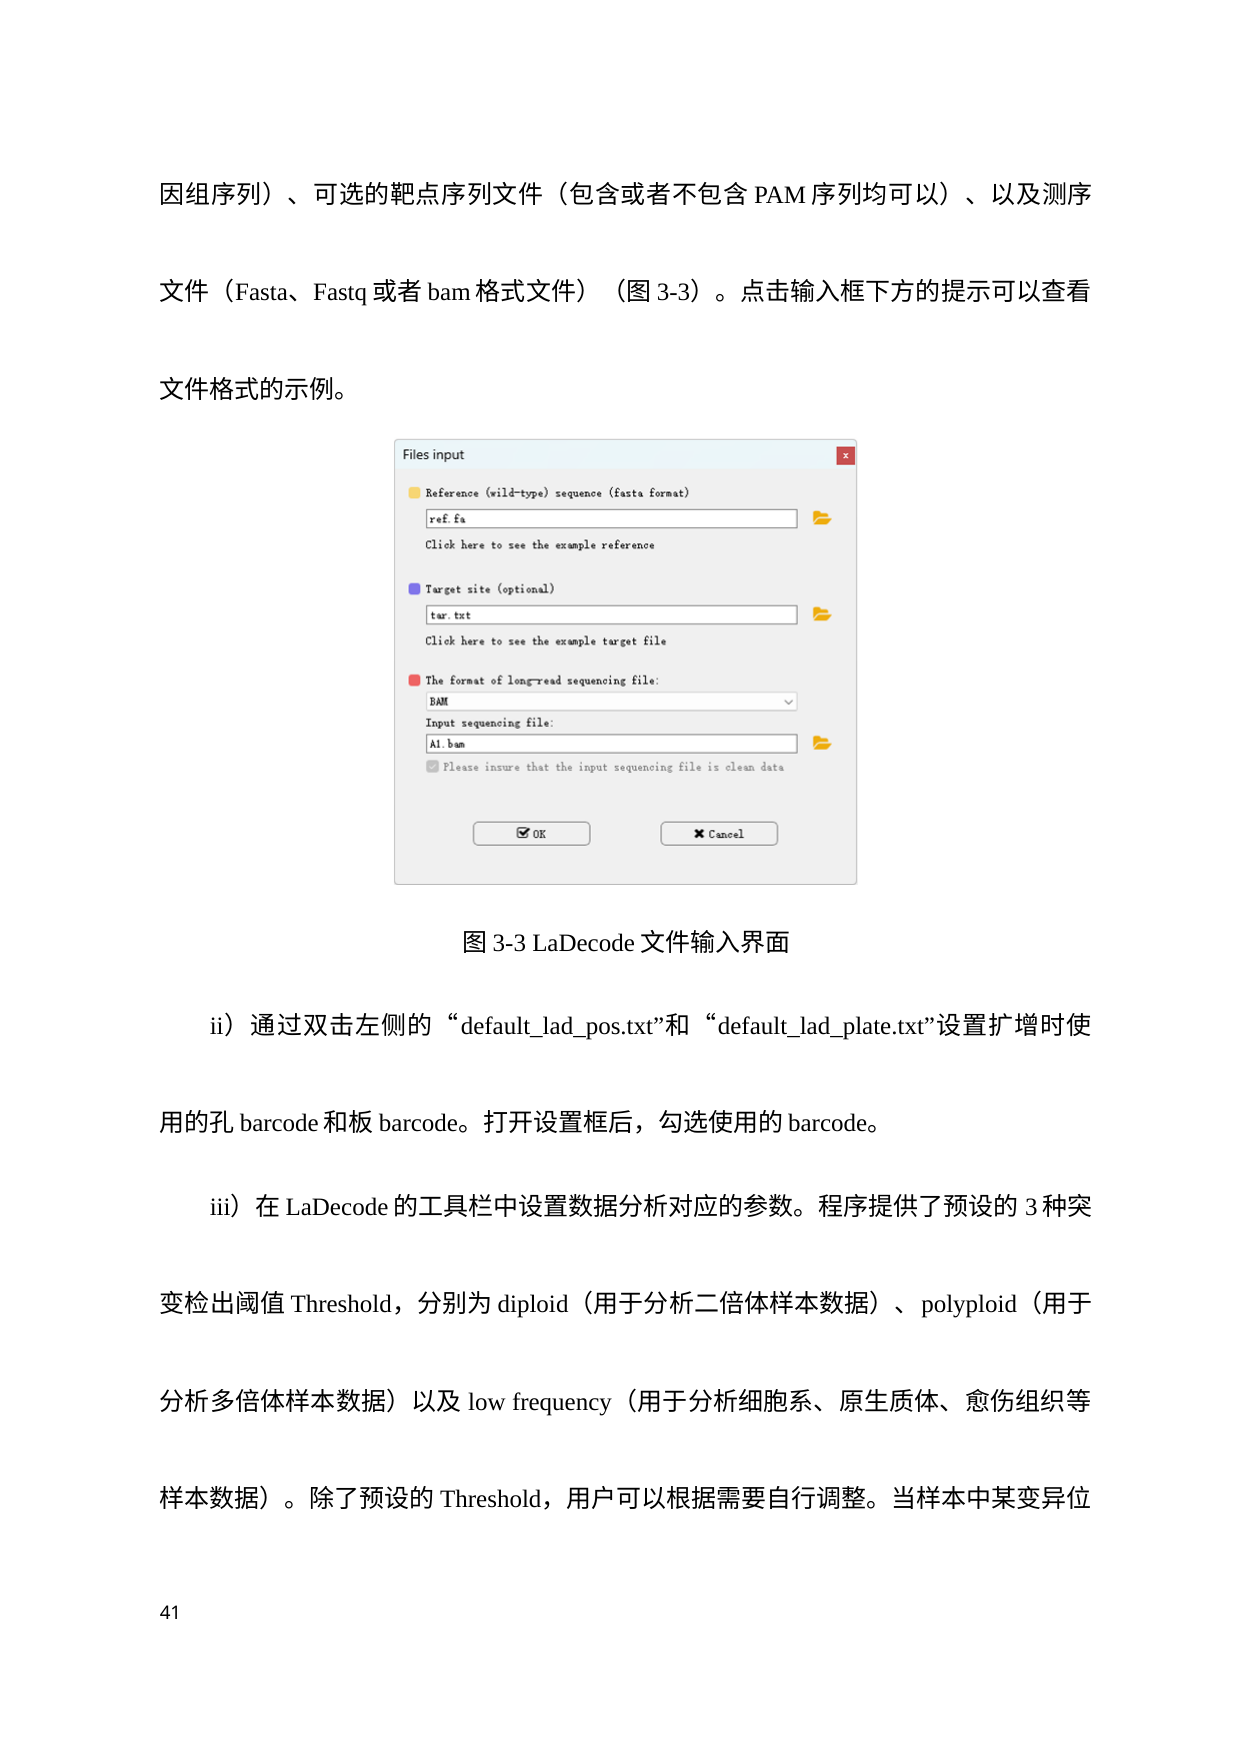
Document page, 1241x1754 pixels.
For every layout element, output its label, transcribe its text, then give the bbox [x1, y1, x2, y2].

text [159, 160, 1092, 420]
text ii）通过双击左侧的“default_lad_pos.txt”和“default_lad_plate.txt”设置扩增时使用的孔barcode和板barcode。打开设置框后，勾选使用的barcode。 [159, 991, 1092, 1153]
picture [393, 437, 858, 885]
text 图3-3 LaDecode文件输入界面 [159, 908, 1092, 973]
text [159, 1172, 1092, 1529]
